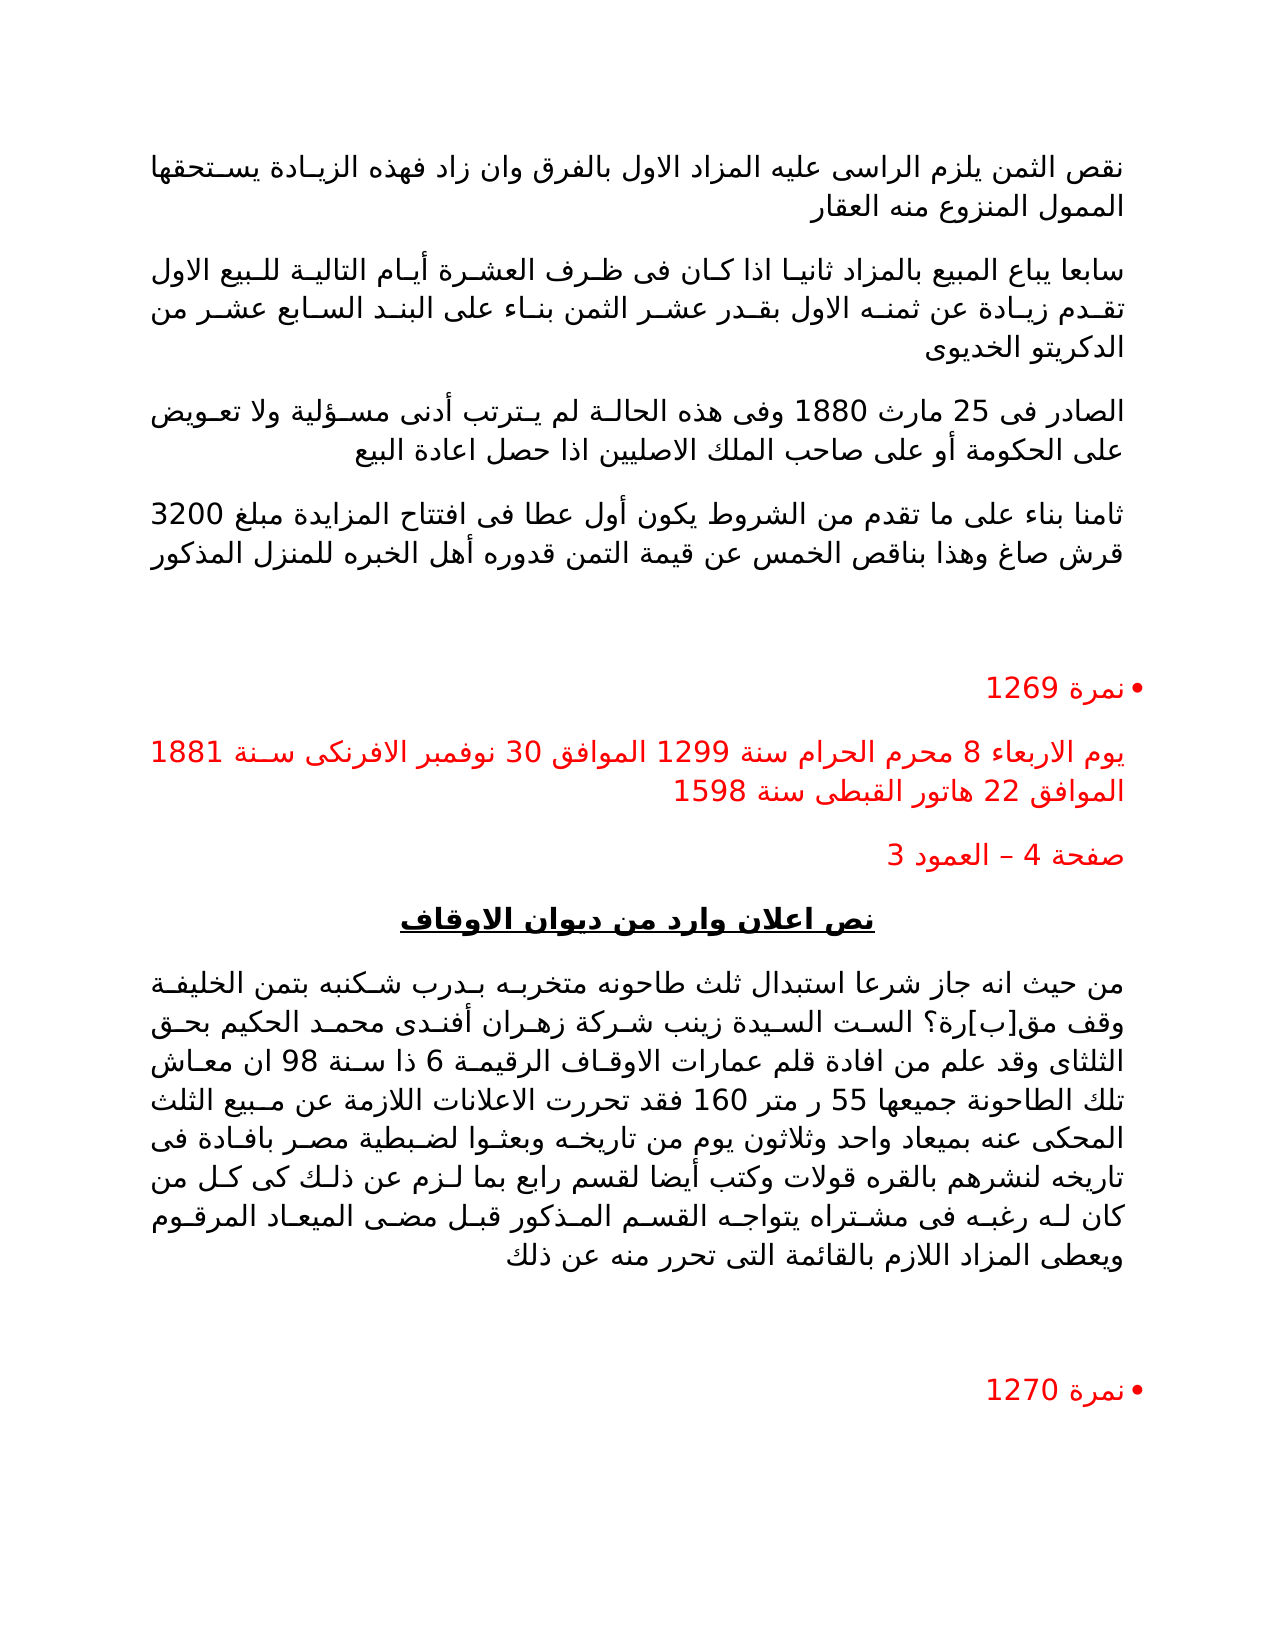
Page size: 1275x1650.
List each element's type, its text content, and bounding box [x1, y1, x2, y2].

text يوم الاربعاء 8 محرم الحرام سنة 1299 الموافق 30 نوفمبر الافرنكى سنة 1881 الموافق 22 هاتور القبطى سنة 1598 [150, 735, 1125, 808]
text ثامنا بناء على ما تقدم من الشروط يكون أول عطا فى افتتاح المزايدة مبلغ 3200 قرش صاغ وهذا بناقص الخمس عن قيمة التمن قدوره أهل الخبره للمنزل المذكور [150, 498, 1125, 571]
text سابعا يباع المبيع بالمزاد ثانيا اذا كان فى ظرف العشرة أيام التالية للبيع الاول تقدم زيادة عن ثمنه الاول بقدر عشر الثمن بناء على البند السابع عشر من الدكريتو الخديوى [150, 253, 1125, 365]
text الصادر فى 25 مارث 1880 وفى هذه الحالة لم يترتب أدنى مسؤلية ولا تعويض على الحكومة أو على صاحب الملك الاصليين اذا حصل اعادة البيع [150, 395, 1125, 468]
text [150, 150, 1125, 223]
list نمرة 1270 [150, 1373, 1132, 1407]
text من حيث انه جاز شرعا استبدال ثلث طاحونه متخربه بدرب شكنبه بتمن الخليفة وقف مق[ب]رة؟ الست السيدة زينب شركة زهران أفندى محمد الحكيم بحق الثلثاى وقد علم من افادة قلم عمارات الاوقاف الرقيمة 6 ذا سنة 98 ان معاش تلك الطاحونة جميعها 55 ر متر 160 فقد تحررت الاعلانات اللازمة عن مبيع الثلث المحكى عنه بميعاد واحد وثلاثون يوم من تاريخه وبعثوا لضبطية مصر بافادة فى تاريخه لنشرهم بالقره قولات وكتب أيضا لقسم رابع بما لزم عن ذلك كى كل من كان له رغبه فى مشتراه يتواجه القسم المذكور قبل مضى الميعاد المرقوم ويعطى المزاد اللازم بالقائمة التى تحرر منه عن ذلك [150, 966, 1125, 1273]
list نمرة 1269 [150, 671, 1132, 705]
text صفحة 4 – العمود 3 [150, 838, 1125, 872]
text نص اعلان وارد من ديوان الاوقاف [150, 902, 1125, 936]
